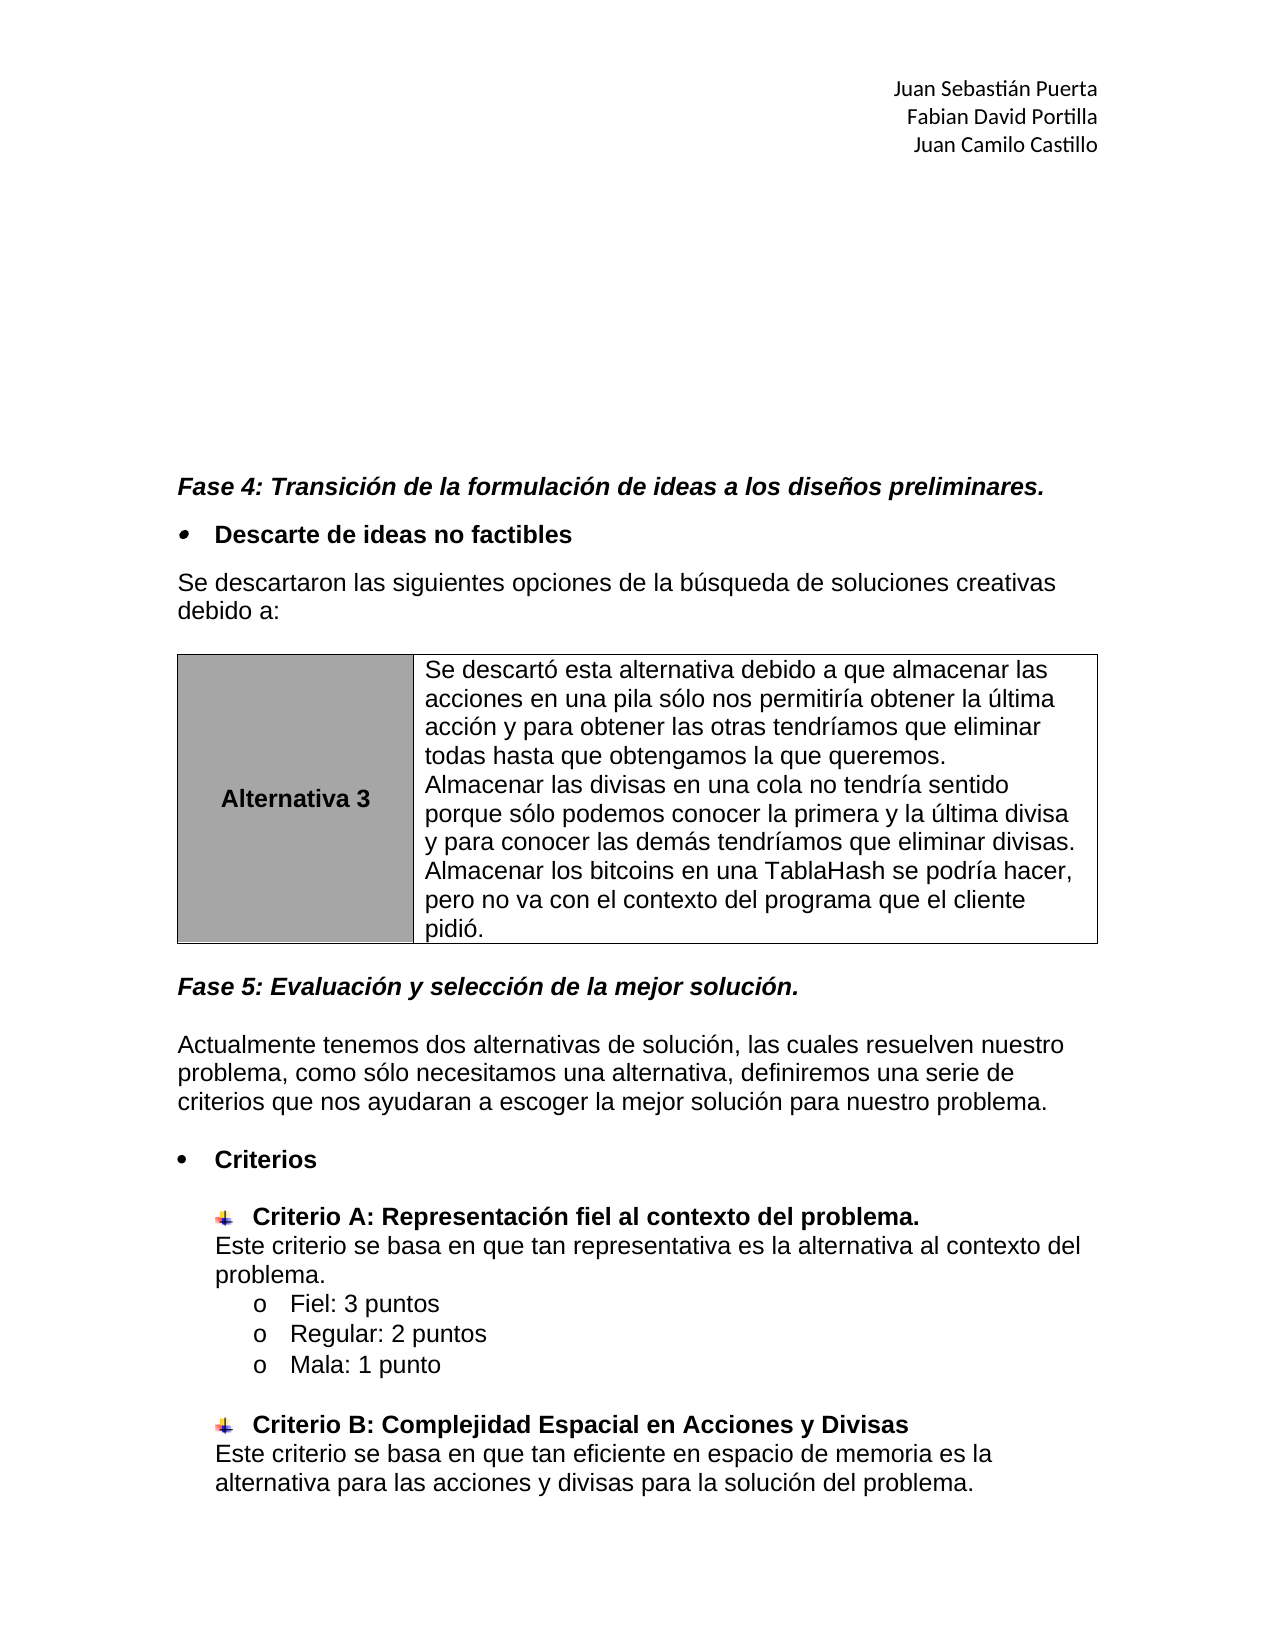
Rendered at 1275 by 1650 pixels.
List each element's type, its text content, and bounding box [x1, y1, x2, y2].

list Criterios [177, 1145, 1098, 1173]
text Fase 4: Transición de la formulación de ideas a los diseños preliminares. [177, 472, 1098, 501]
text Fase 5: Evaluación y selección de la mejor solución. [177, 972, 1098, 1001]
list Mala: 1 punto [252, 1350, 1098, 1381]
text Este criterio se basa en que tan representativa es la alternativa al contexto del problema. [215, 1231, 1098, 1288]
text Este criterio se basa en que tan eficiente en espacio de memoria es la alternativa para las acciones y divisas para la solución del problema. [215, 1439, 1098, 1496]
table_header Alternativa 3 [178, 655, 413, 942]
table_header Se descartó esta alternativa debido a que almacenar las acciones en una pila sólo nos permitiría obtener la última acción y para obtener las otras tendríamos que eliminar todas hasta que obtengamos la que queremos. Almacenar las divisas en una cola no tendría sentido porque sólo podemos conocer la primera y la última divisa y para conocer las demás tendríamos que eliminar divisas. Almacenar los bitcoins en una TablaHash se podría hacer, pero no va con el contexto del programa que el cliente pidió. [414, 655, 1097, 942]
picture [215, 1416, 233, 1434]
list Criterio A: Representación fiel al contexto del problema. [215, 1202, 1098, 1231]
list Descarte de ideas no factibles [177, 520, 1098, 549]
text Se descartaron las siguientes opciones de la búsqueda de soluciones creativas debido a: [177, 568, 1098, 625]
list Regular: 2 puntos [252, 1319, 1098, 1350]
list Criterio B: Complejidad Espacial en Acciones y Divisas [215, 1410, 1098, 1439]
text Actualmente tenemos dos alternativas de solución, las cuales resuelven nuestro problema, como sólo necesitamos una alternativa, definiremos una serie de criterios que nos ayudaran a escoger la mejor solución para nuestro problema. [177, 1030, 1098, 1116]
list Fiel: 3 puntos [252, 1288, 1098, 1319]
picture [215, 1209, 233, 1226]
